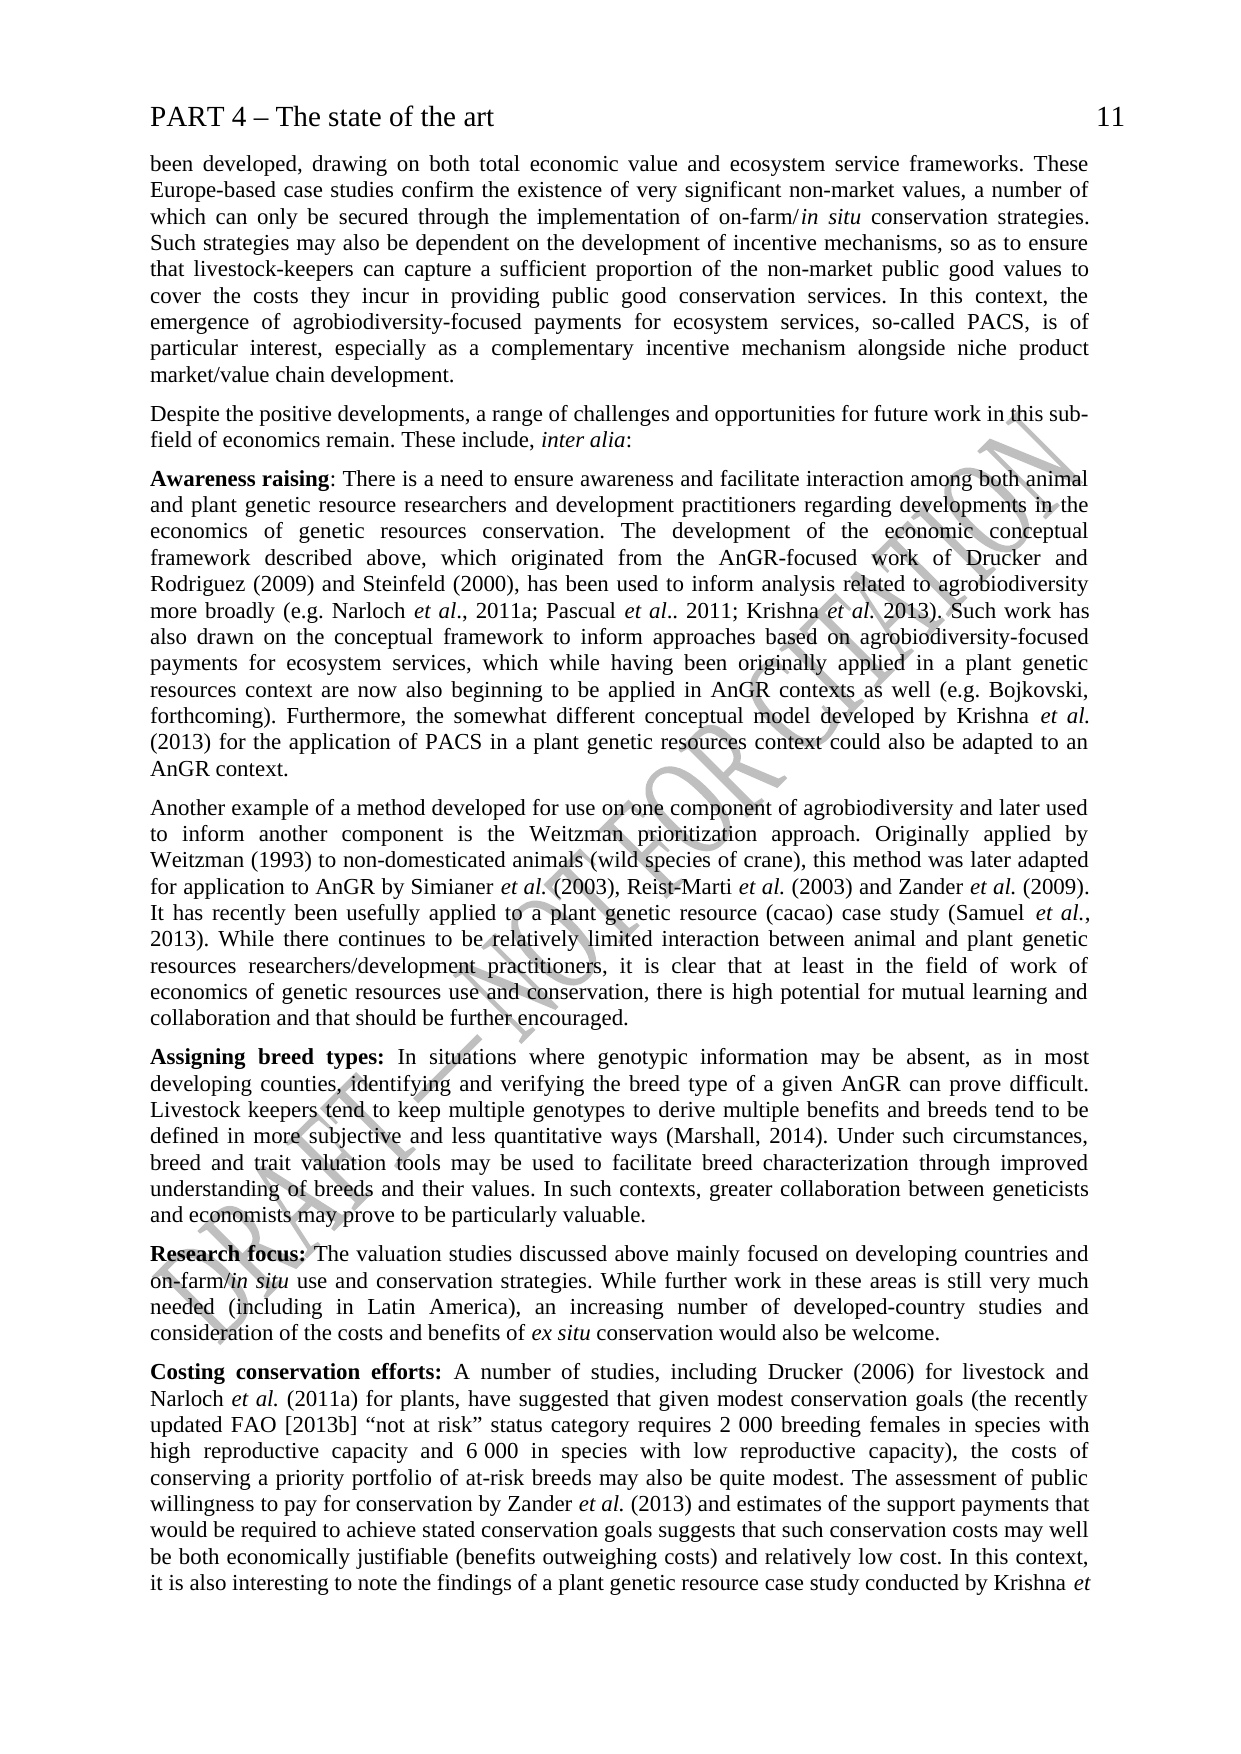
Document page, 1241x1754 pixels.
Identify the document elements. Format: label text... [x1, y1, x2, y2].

text Research focus: The valuation studies discussed above mainly focused on developing countries and on-farm/in situ use and conservation strategies. While further work in these areas is still very much needed (including in Latin America), an increasing number of developed-country studies and consideration of the costs and benefits of ex situ conservation would also be welcome. [150, 1240, 1090, 1346]
text Another example of a method developed for use on one component of agrobiodiversity and later used to inform another component is the Weitzman prioritization approach. Originally applied by Weitzman (1993) to non-domesticated animals (wild species of crane), this method was later adapted for application to AnGR by Simianer et al. (2003), Reist-Marti et al. (2003) and Zander et al. (2009). It has recently been usefully applied to a plant genetic resource (cacao) case study (Samuel et al., 2013). While there continues to be relatively limited interaction between animal and plant genetic resources researchers/development practitioners, it is clear that at least in the field of work of economics of genetic resources use and conservation, there is high potential for mutual learning and collaboration and that should be further encouraged. [150, 794, 1090, 1031]
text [150, 150, 1090, 387]
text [150, 1358, 1090, 1595]
text Despite the positive developments, a range of challenges and opportunities for future work in this sub-field of economics remain. These include, inter alia: [150, 400, 1090, 452]
text Awareness raising: There is a need to ensure awareness and facilitate interaction among both animal and plant genetic resource researchers and development practitioners regarding developments in the economics of genetic resources conservation. The development of the economic conceptual framework described above, which originated from the AnGR-focused work of Drucker and Rodriguez (2009) and Steinfeld (2000), has been used to inform analysis related to agrobiodiversity more broadly (e.g. Narloch et al., 2011a; Pascual et al.. 2011; Krishna et al. 2013). Such work has also drawn on the conceptual framework to inform approaches based on agrobiodiversity-focused payments for ecosystem services, which while having been originally applied in a plant genetic resources context are now also beginning to be applied in AnGR contexts as well (e.g. Bojkovski, forthcoming). Furthermore, the somewhat different conceptual model developed by Krishna et al. (2013) for the application of PACS in a plant genetic resources context could also be adapted to an AnGR context. [150, 465, 1090, 781]
text Assigning breed types: In situations where genotypic information may be absent, as in most developing counties, identifying and verifying the breed type of a given AnGR can prove difficult. Livestock keepers tend to keep multiple genotypes to derive multiple benefits and breeds tend to be defined in more subjective and less quantitative ways (Marshall, 2014). Under such circumstances, breed and trait valuation tools may be used to facilitate breed characterization through improved understanding of breeds and their values. In such contexts, greater collaboration between geneticists and economists may prove to be particularly valuable. [150, 1043, 1090, 1228]
